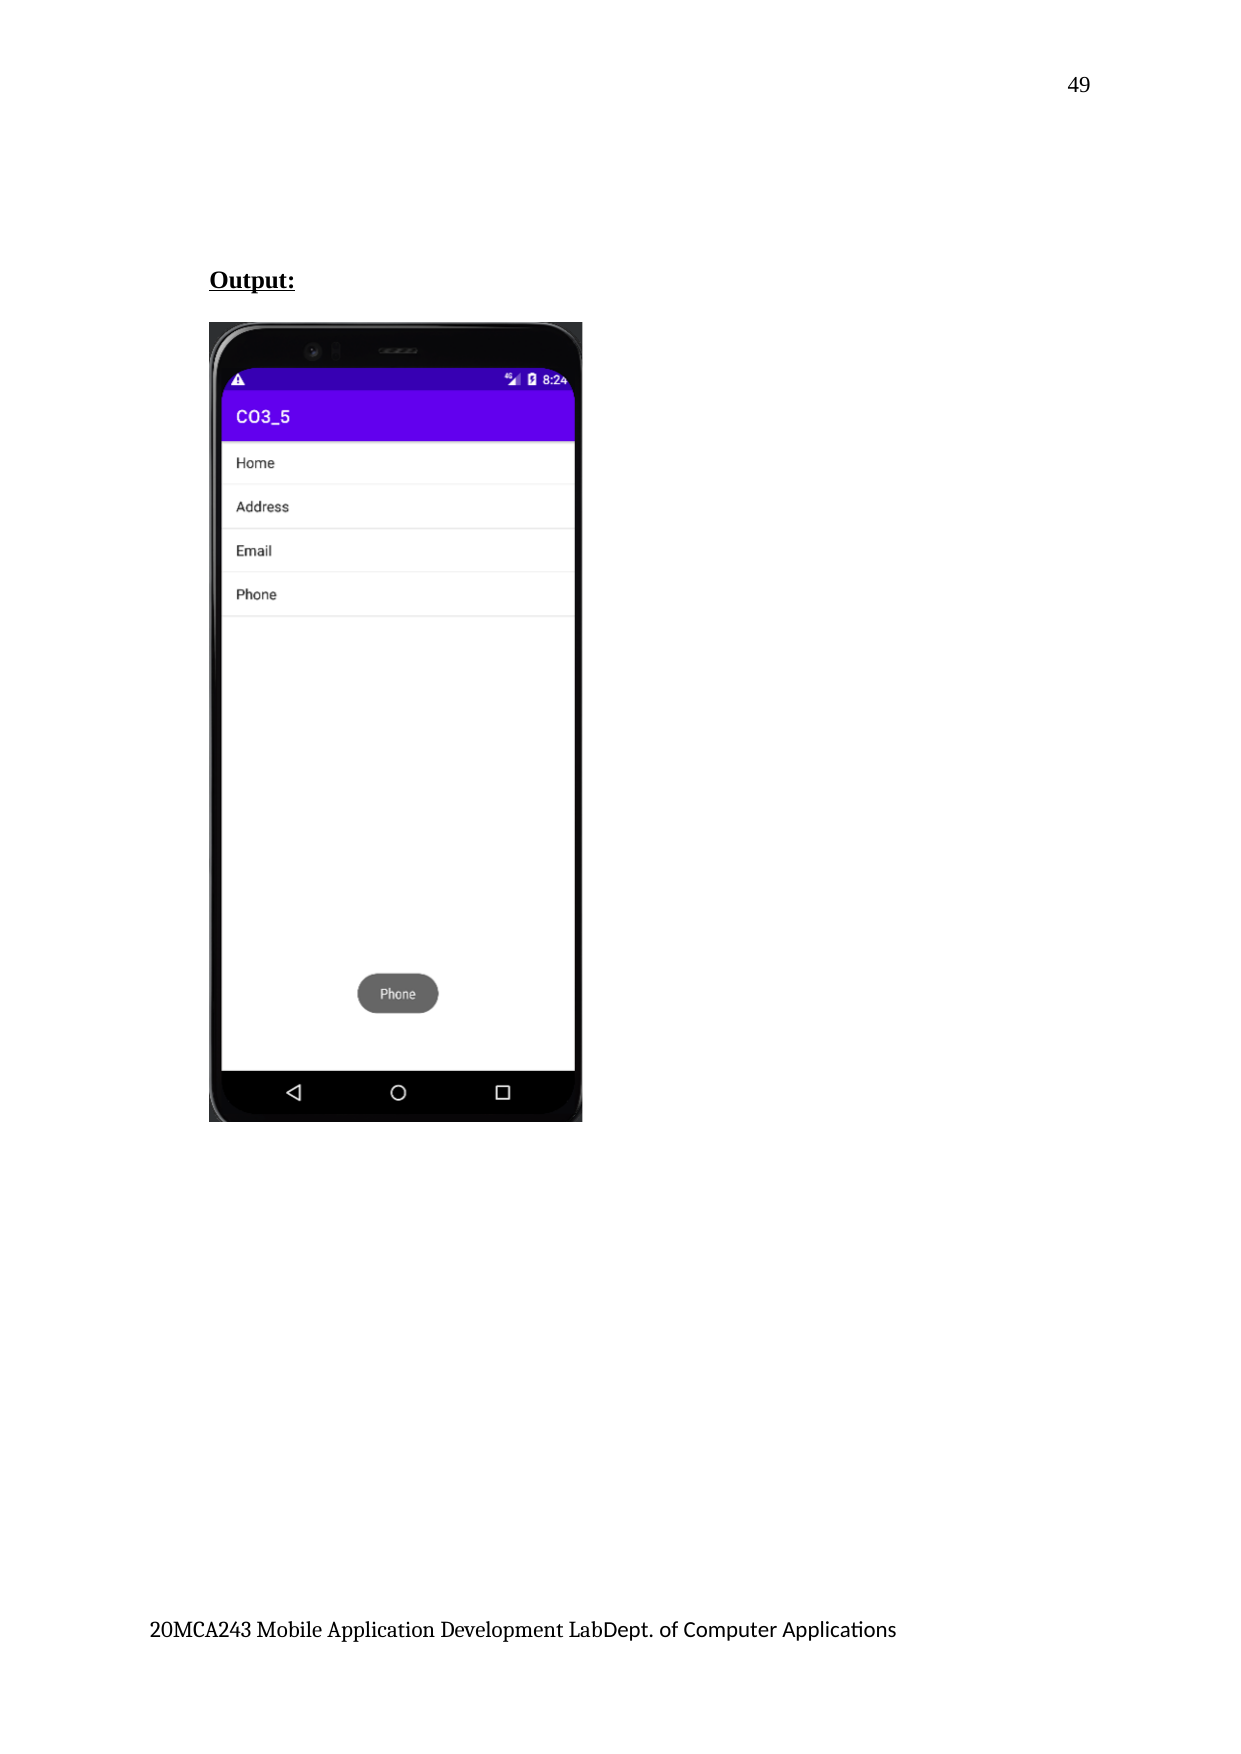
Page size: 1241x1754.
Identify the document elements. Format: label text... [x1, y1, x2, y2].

text Output: [209, 265, 1090, 294]
picture [209, 322, 583, 1122]
